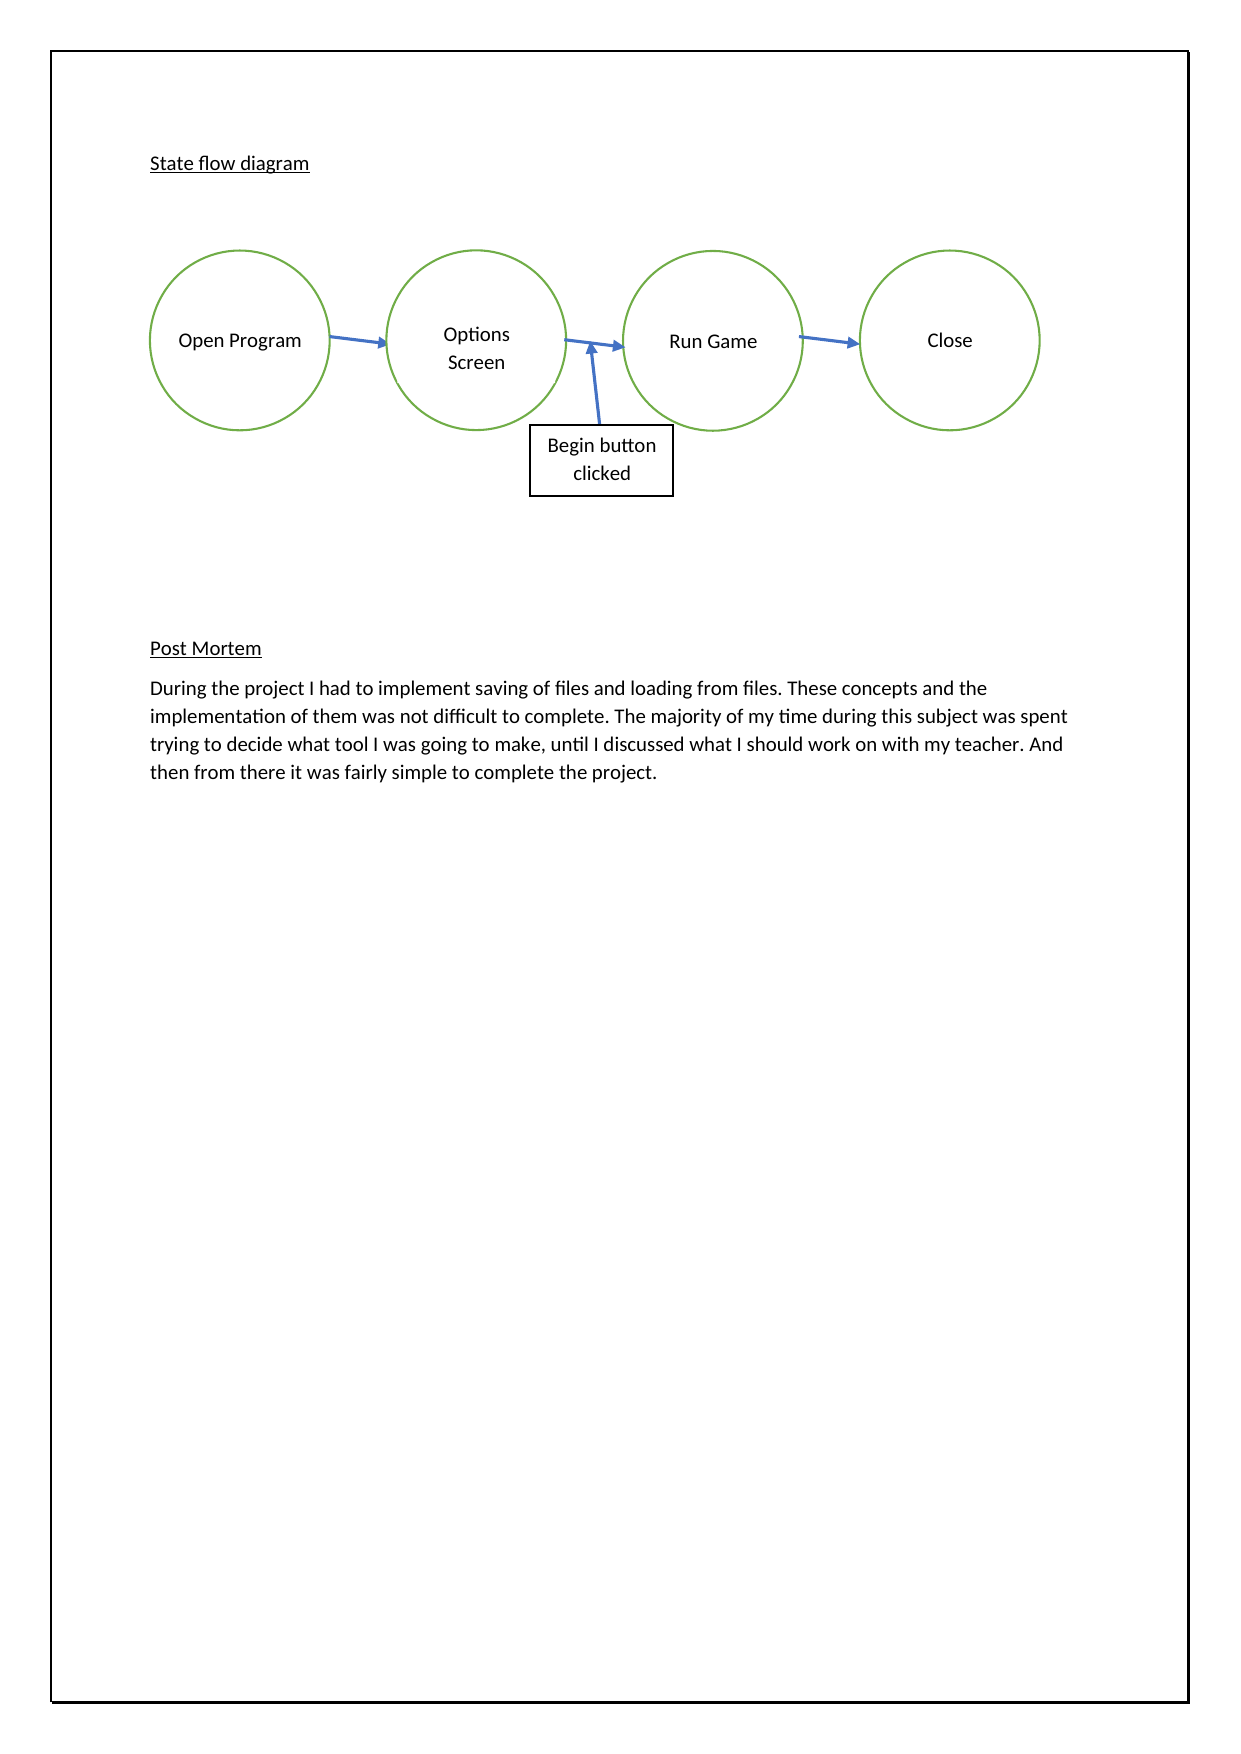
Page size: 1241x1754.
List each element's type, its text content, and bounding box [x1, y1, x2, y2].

text Post Mortem [150, 635, 1089, 660]
text During the project I had to implement saving of files and loading from files. These concepts and the implementation of them was not difficult to complete. The majority of my time during this subject was spent trying to decide what tool I was going to make, until I discussed what I should work on with my teacher. And then from there it was fairly simple to complete the project. [150, 675, 1089, 784]
text State flow diagram [150, 150, 1089, 175]
